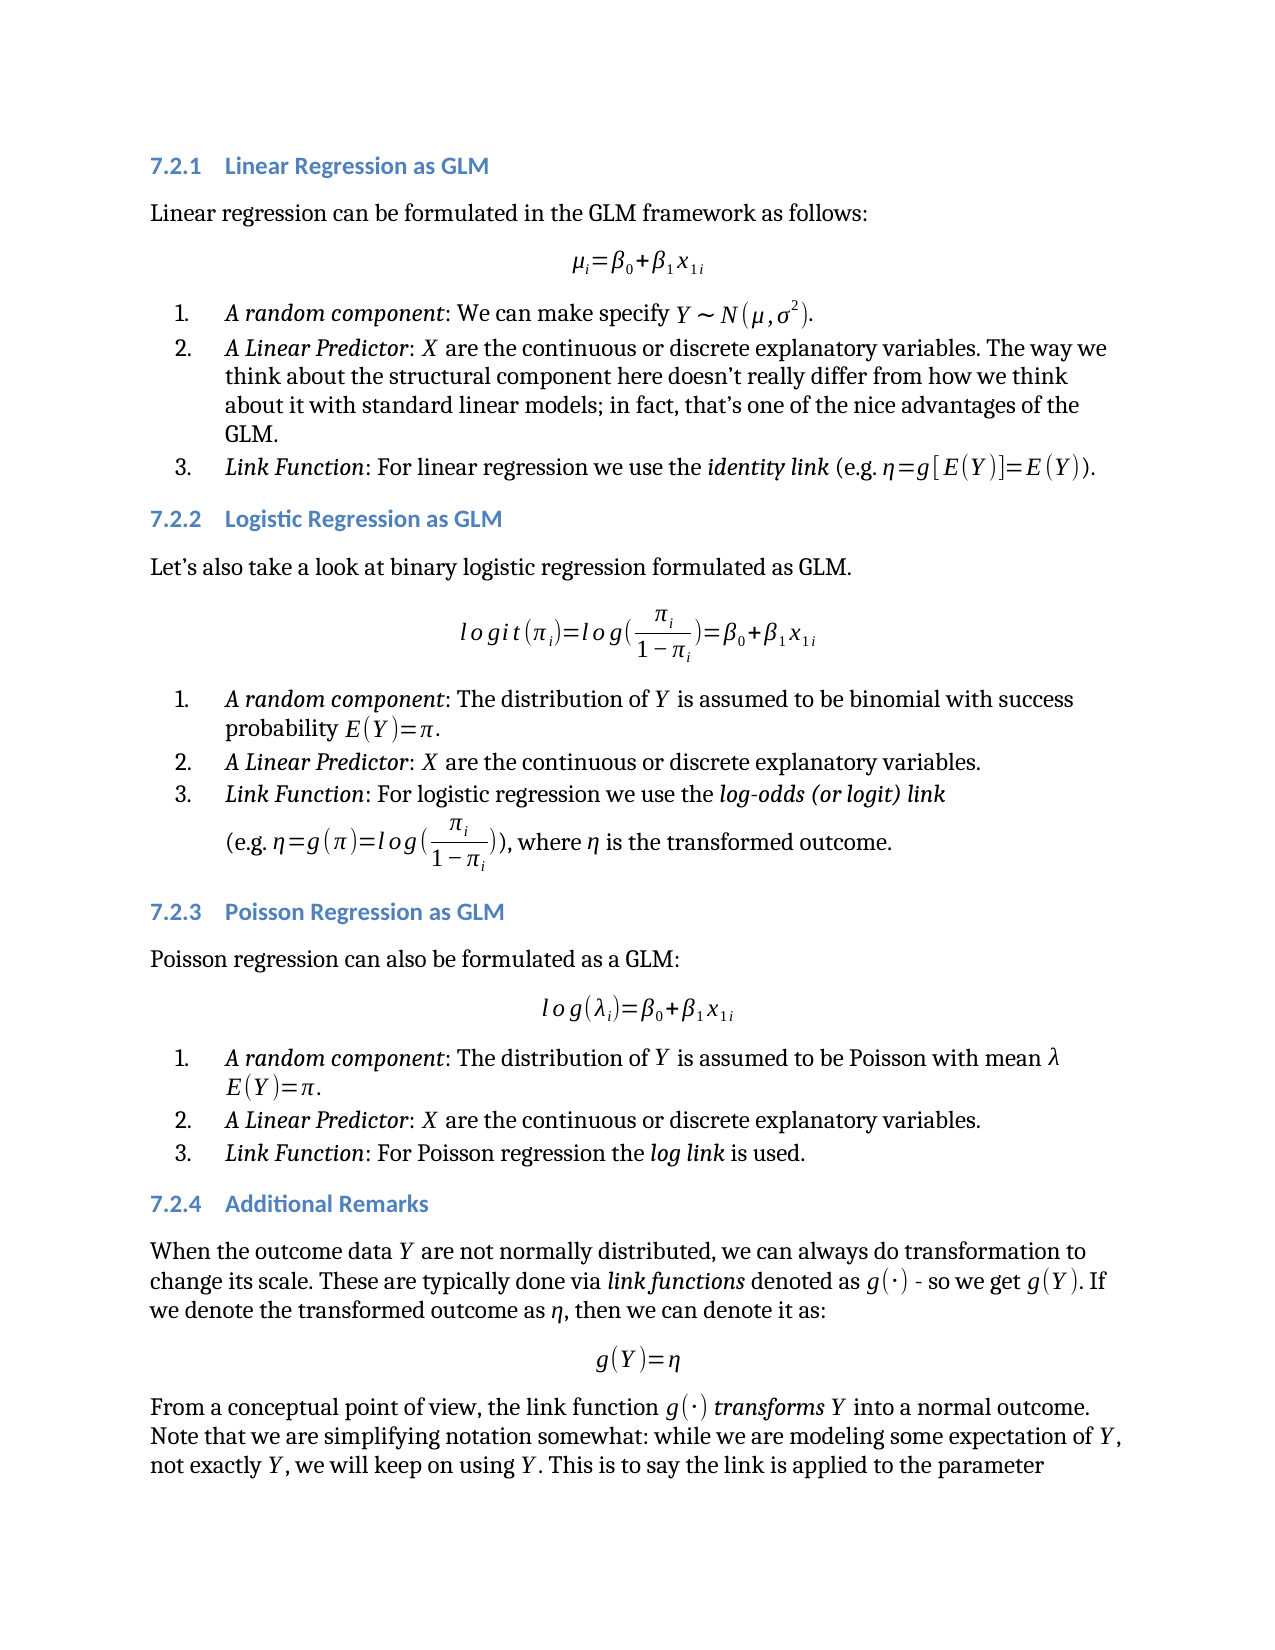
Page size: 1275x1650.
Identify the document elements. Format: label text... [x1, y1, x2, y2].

subtitle 7.2.2 Logistic Regression as GLM [150, 503, 1125, 534]
text Let’s also take a look at binary logistic regression formulated as GLM. [150, 552, 1125, 581]
list A Linear Predictor: are the continuous or discrete explanatory variables. The way we think about the structural component here doesn’t really differ from how we think about it with standard linear models; in fact, that’s one of the nice advantages of the GLM. [175, 333, 1125, 448]
list Link Function: For linear regression we use the identity link (e.g. ). [175, 452, 1125, 482]
text Linear regression can be formulated in the GLM framework as follows: [150, 199, 1125, 228]
subtitle 7.2.1 Linear Regression as GLM [150, 150, 1125, 181]
list A Linear Predictor: are the continuous or discrete explanatory variables. [175, 1106, 1125, 1135]
subtitle 7.2.3 Poisson Regression as GLM [150, 896, 1125, 926]
text When the outcome data are not normally distributed, we can always do transformation to change its scale. These are typically done via link functions denoted as - so we get . If we denote the transformed outcome as , then we can denote it as: [150, 1237, 1125, 1325]
list A random component: The distribution of is assumed to be Poisson with mean . [175, 1043, 1125, 1102]
list A Linear Predictor: are the continuous or discrete explanatory variables. [175, 747, 1125, 776]
list Link Function: For Poisson regression the log link is used. [175, 1138, 1125, 1167]
list A random component: We can make specify . [175, 297, 1125, 330]
list A random component: The distribution of is assumed to be binomial with success probability . [175, 685, 1125, 744]
subtitle 7.2.4 Additional Remarks [150, 1188, 1125, 1218]
list Link Function: For logistic regression we use the log-odds (or logit) link (e.g. ), where is the transformed outcome. [175, 780, 1125, 875]
text Poisson regression can also be formulated as a GLM: [150, 945, 1125, 974]
